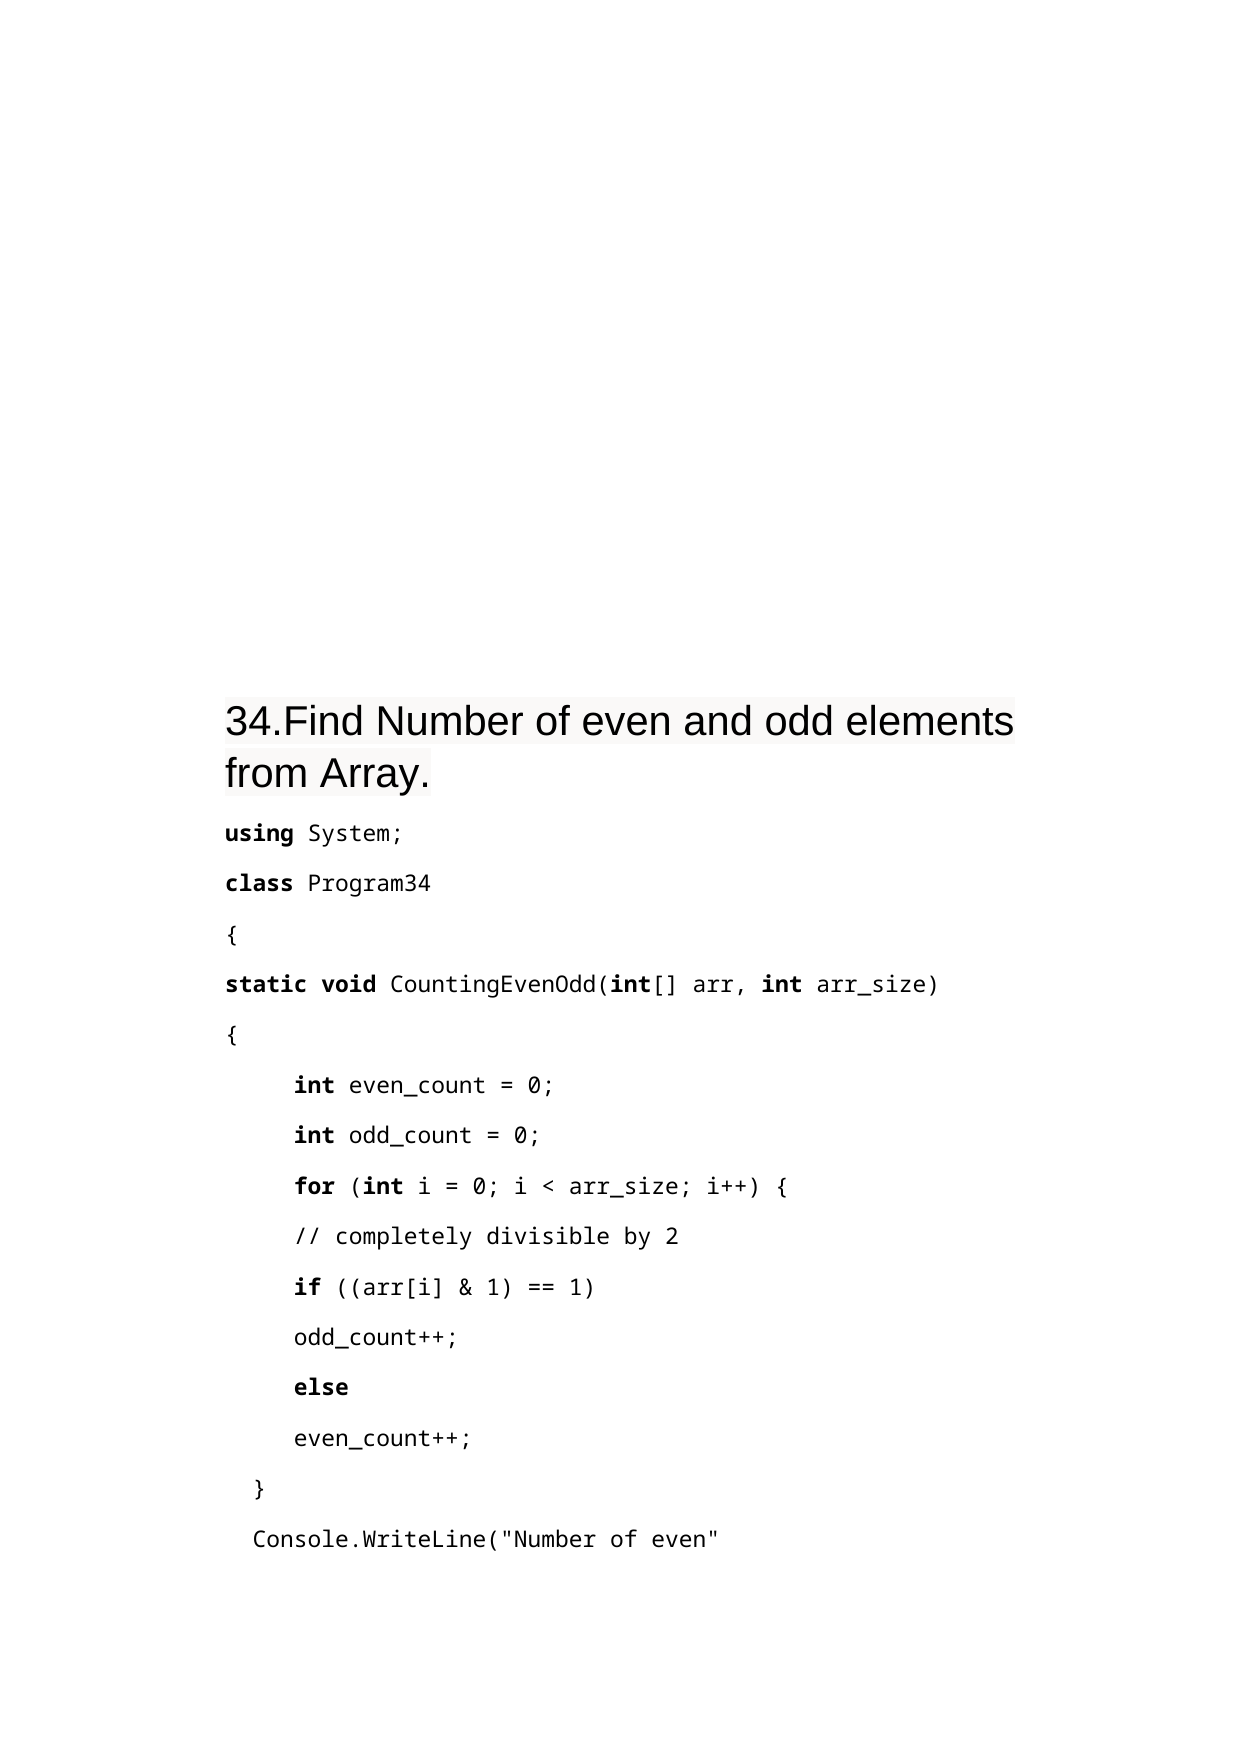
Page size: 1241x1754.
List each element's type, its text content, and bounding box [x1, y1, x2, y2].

text using System; [225, 817, 1090, 848]
text } [225, 1472, 1090, 1503]
text int odd_count = 0; [225, 1119, 1090, 1150]
text { [225, 1018, 1090, 1049]
text // completely divisible by 2 [225, 1220, 1090, 1251]
text { [225, 917, 1090, 949]
text odd_count++; [225, 1321, 1090, 1352]
text static void CountingEvenOdd(int[] arr, int arr_size) [225, 968, 1090, 999]
text class Program34 [225, 867, 1090, 898]
text 34.Find Number of even and odd elements from Array. [225, 697, 1090, 796]
text int even_count = 0; [225, 1069, 1090, 1100]
text for (int i = 0; i < arr_size; i++) { [225, 1169, 1090, 1201]
text Console.WriteLine("Number of even" [225, 1522, 1090, 1554]
text even_count++; [225, 1422, 1090, 1453]
text else [225, 1371, 1090, 1402]
text if ((arr[i] & 1) == 1) [225, 1270, 1090, 1302]
